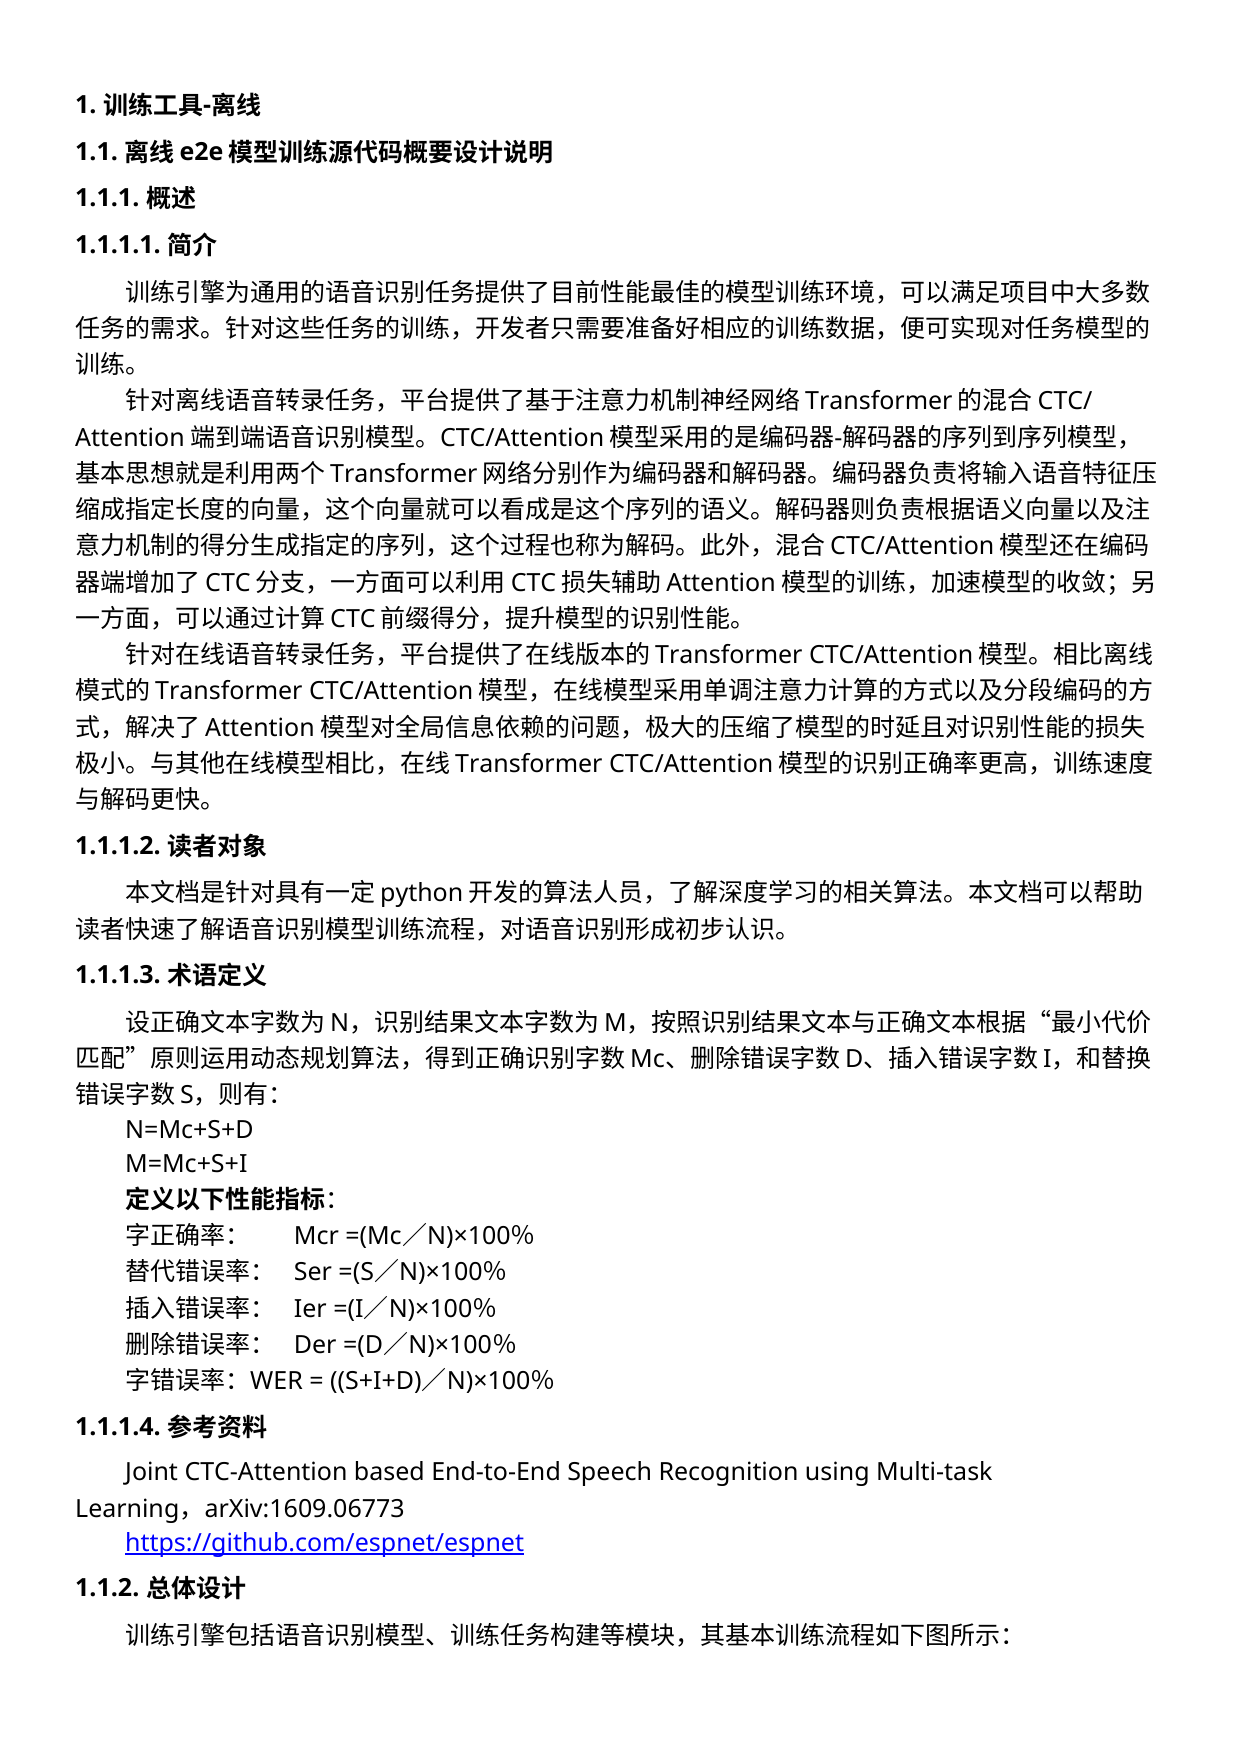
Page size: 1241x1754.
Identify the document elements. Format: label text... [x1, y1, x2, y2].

subtitle 概述 [75, 179, 1165, 215]
text 针对在线语音转录任务，平台提供了在线版本的Transformer CTC/Attention模型。相比离线模式的Transformer CTC/Attention模型，在线模型采用单调注意力计算的方式以及分段编码的方式，解决了Attention模型对全局信息依赖的问题，极大的压缩了模型的时延且对识别性能的损失极小。与其他在线模型相比，在线Transformer CTC/Attention模型的识别正确率更高，训练速度与解码更快。 [75, 634, 1165, 816]
text 定义以下性能指标： [75, 1179, 1165, 1216]
text 字错误率：WER = ((S+I+D)／N)×100％ [75, 1361, 1165, 1397]
subtitle 总体设计 [75, 1569, 1165, 1605]
subtitle 参考资料 [75, 1407, 1165, 1443]
text 删除错误率： Der =(D／N)×100％ [75, 1324, 1165, 1361]
text 本文档是针对具有一定python开发的算法人员，了解深度学习的相关算法。本文档可以帮助读者快速了解语音识别模型训练流程，对语音识别形成初步认识。 [75, 873, 1165, 945]
subtitle 简介 [75, 225, 1165, 262]
text https://github.com/espnet/espnet [75, 1524, 1165, 1558]
text 针对离线语音转录任务，平台提供了基于注意力机制神经网络Transformer的混合CTC/Attention端到端语音识别模型。CTC/Attention模型采用的是编码器-解码器的序列到序列模型，基本思想就是利用两个Transformer网络分别作为编码器和解码器。编码器负责将输入语音特征压缩成指定长度的向量，这个向量就可以看成是这个序列的语义。解码器则负责根据语义向量以及注意力机制的得分生成指定的序列，这个过程也称为解码。此外，混合CTC/Attention模型还在编码器端增加了CTC分支，一方面可以利用CTC损失辅助Attention模型的训练，加速模型的收敛；另一方面，可以通过计算CTC前缀得分，提升模型的识别性能。 [75, 381, 1165, 634]
text 字正确率： Mcr =(Mc／N)×100％ [75, 1216, 1165, 1252]
text 训练引擎为通用的语音识别任务提供了目前性能最佳的模型训练环境，可以满足项目中大多数任务的需求。针对这些任务的训练，开发者只需要准备好相应的训练数据，便可实现对任务模型的训练。 [75, 272, 1165, 381]
subtitle 离线e2e模型训练源代码概要设计说明 [75, 132, 1165, 168]
subtitle 术语定义 [75, 956, 1165, 992]
text M=Mc+S+I [75, 1145, 1165, 1179]
text Joint CTC-Attention based End-to-End Speech Recognition using Multi-task Learning，arXiv:1609.06773 [75, 1454, 1165, 1524]
text 插入错误率： Ier =(I／N)×100％ [75, 1288, 1165, 1324]
text 替代错误率： Ser =(S／N)×100％ [75, 1252, 1165, 1288]
text 设正确文本字数为N，识别结果文本字数为M，按照识别结果文本与正确文本根据“最小代价匹配”原则运用动态规划算法，得到正确识别字数Mc、删除错误字数D、插入错误字数I，和替换错误字数S，则有： [75, 1002, 1165, 1111]
text N=Mc+S+D [75, 1111, 1165, 1145]
text 训练引擎包括语音识别模型、训练任务构建等模块，其基本训练流程如下图所示： [75, 1615, 1165, 1652]
subtitle 读者对象 [75, 826, 1165, 862]
subtitle 训练工具-离线 [75, 85, 1165, 122]
